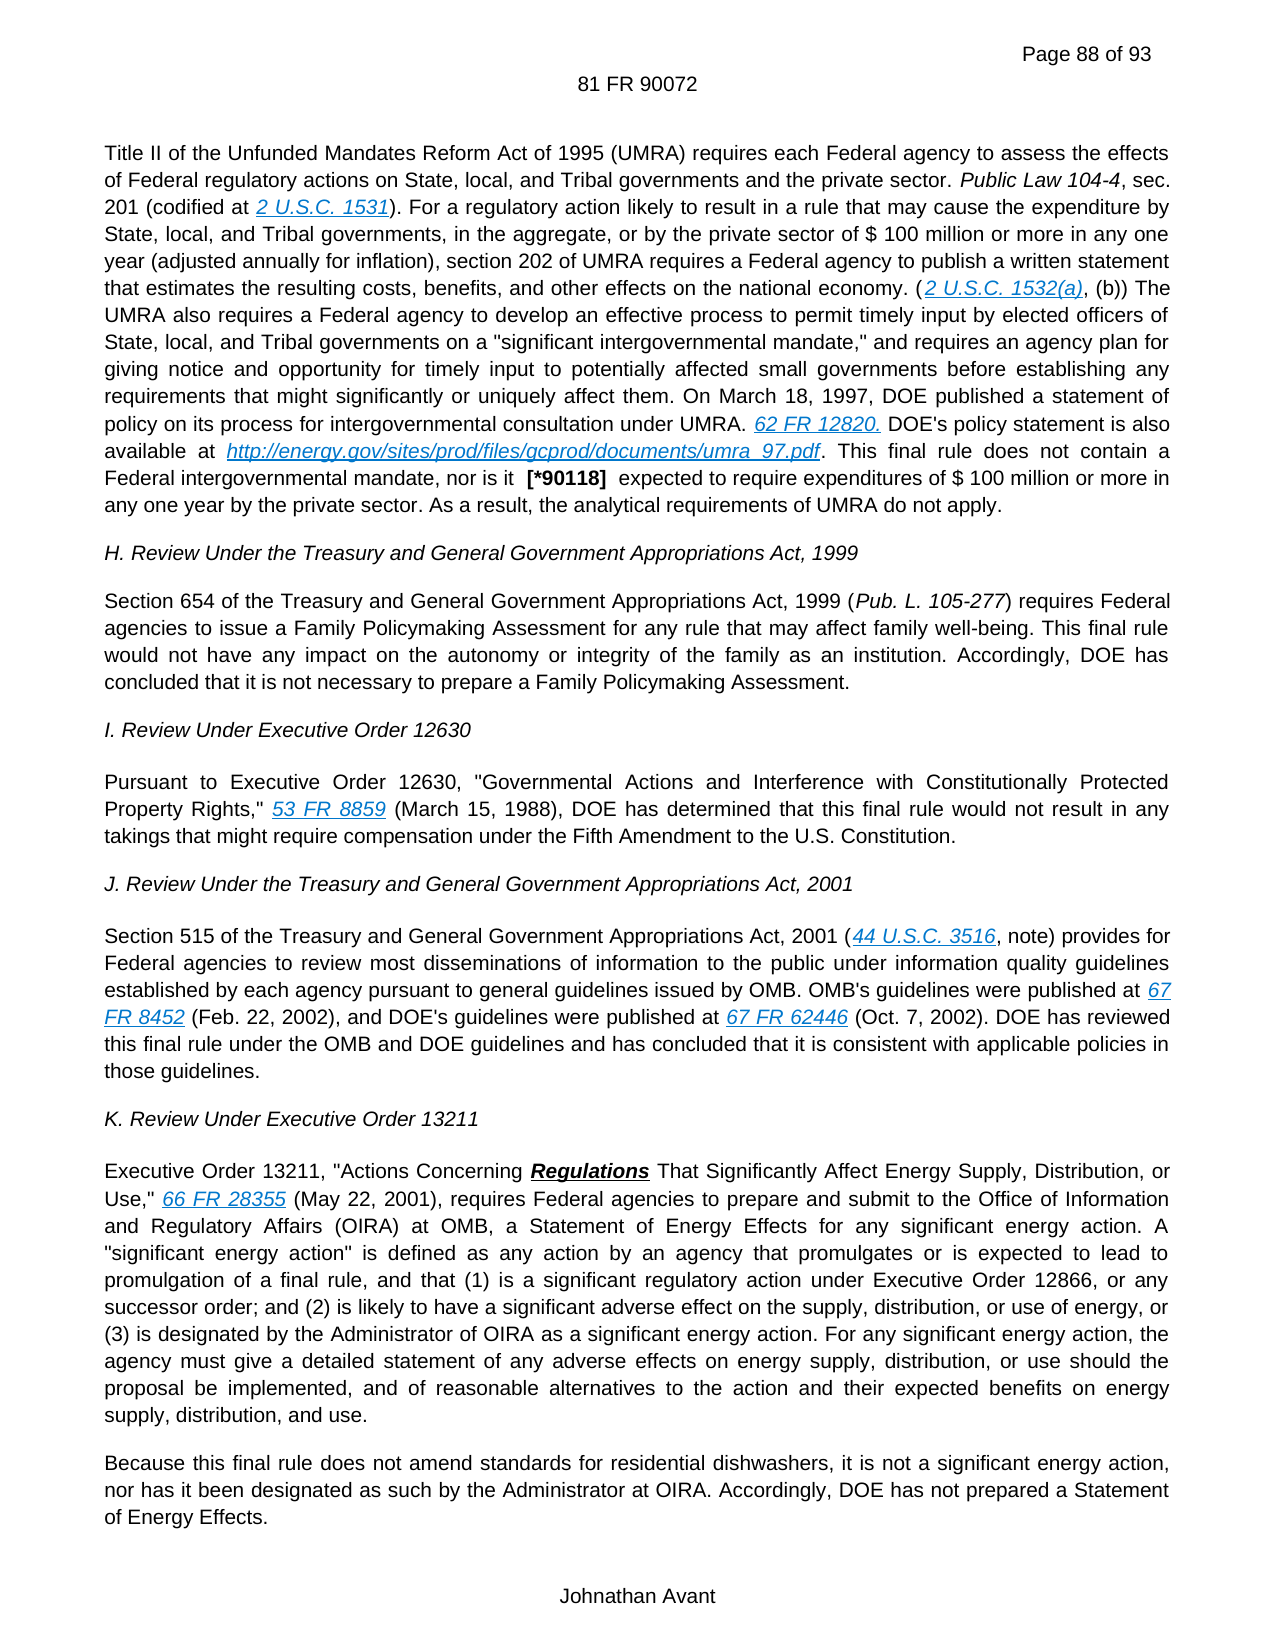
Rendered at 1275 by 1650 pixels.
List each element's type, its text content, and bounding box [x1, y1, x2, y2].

text Because this final rule does not amend standards for residential dishwashers, it is not a significant energy action, nor has it been designated as such by the Administrator at OIRA. Accordingly, DOE has not prepared a Statement of Energy Effects. [104, 1448, 1171, 1529]
text I. Review Under Executive Order 12630 [104, 714, 1171, 742]
text J. Review Under the Treasury and General Government Appropriations Act, 2001 [104, 869, 1171, 896]
text K. Review Under Executive Order 13211 [104, 1104, 1171, 1131]
text Section 654 of the Treasury and General Government Appropriations Act, 1999 (Pub. L. 105-277) requires Federal agencies to issue a Family Policymaking Assessment for any rule that may affect family well-being. This final rule would not have any impact on the autonomy or integrity of the family as an institution. Accordingly, DOE has concluded that it is not necessary to prepare a Family Policymaking Assessment. [104, 585, 1171, 694]
text Title II of the Unfunded Mandates Reform Act of 1995 (UMRA) requires each Federal agency to assess the effects of Federal regulatory actions on State, local, and Tribal governments and the private sector. Public Law 104-4, sec. 201 (codified at 2 U.S.C. 1531). For a regulatory action likely to result in a rule that may cause the expenditure by State, local, and Tribal governments, in the aggregate, or by the private sector of $ 100 million or more in any one year (adjusted annually for inflation), section 202 of UMRA requires a Federal agency to publish a written statement that estimates the resulting costs, benefits, and other effects on the national economy. (2 U.S.C. 1532(a), (b)) The UMRA also requires a Federal agency to develop an effective process to permit timely input by elected officers of State, local, and Tribal governments on a "significant intergovernmental mandate," and requires an agency plan for giving notice and opportunity for timely input to potentially affected small governments before establishing any requirements that might significantly or uniquely affect them. On March 18, 1997, DOE published a statement of policy on its process for intergovernmental consultation under UMRA. 62 FR 12820. DOE's policy statement is also available at http://energy.gov/sites/prod/files/gcprod/documents/umra_97.pdf. This final rule does not contain a Federal intergovernmental mandate, nor is it [*90118] expected to require expenditures of $ 100 million or more in any one year by the private sector. As a result, the analytical requirements of UMRA do not apply. [104, 137, 1171, 517]
text Pursuant to Executive Order 12630, "Governmental Actions and Interference with Constitutionally Protected Property Rights," 53 FR 8859 (March 15, 1988), DOE has determined that this final rule would not result in any takings that might require compensation under the Fifth Amendment to the U.S. Constitution. [104, 767, 1171, 848]
text H. Review Under the Treasury and General Government Appropriations Act, 1999 [104, 537, 1171, 564]
text Section 515 of the Treasury and General Government Appropriations Act, 2001 (44 U.S.C. 3516, note) provides for Federal agencies to review most disseminations of information to the public under information quality guidelines established by each agency pursuant to general guidelines issued by OMB. OMB's guidelines were published at 67 FR 8452 (Feb. 22, 2002), and DOE's guidelines were published at 67 FR 62446 (Oct. 7, 2002). DOE has reviewed this final rule under the OMB and DOE guidelines and has concluded that it is consistent with applicable policies in those guidelines. [104, 921, 1171, 1083]
text Executive Order 13211, "Actions Concerning Regulations That Significantly Affect Energy Supply, Distribution, or Use," 66 FR 28355 (May 22, 2001), requires Federal agencies to prepare and submit to the Office of Information and Regulatory Affairs (OIRA) at OMB, a Statement of Energy Effects for any significant energy action. A "significant energy action" is defined as any action by an agency that promulgates or is expected to lead to promulgation of a final rule, and that (1) is a significant regulatory action under Executive Order 12866, or any successor order; and (2) is likely to have a significant adverse effect on the supply, distribution, or use of energy, or (3) is designated by the Administrator of OIRA as a significant energy action. For any significant energy action, the agency must give a detailed statement of any adverse effects on energy supply, distribution, or use should the proposal be implemented, and of reasonable alternatives to the action and their expected benefits on energy supply, distribution, and use. [104, 1156, 1171, 1427]
